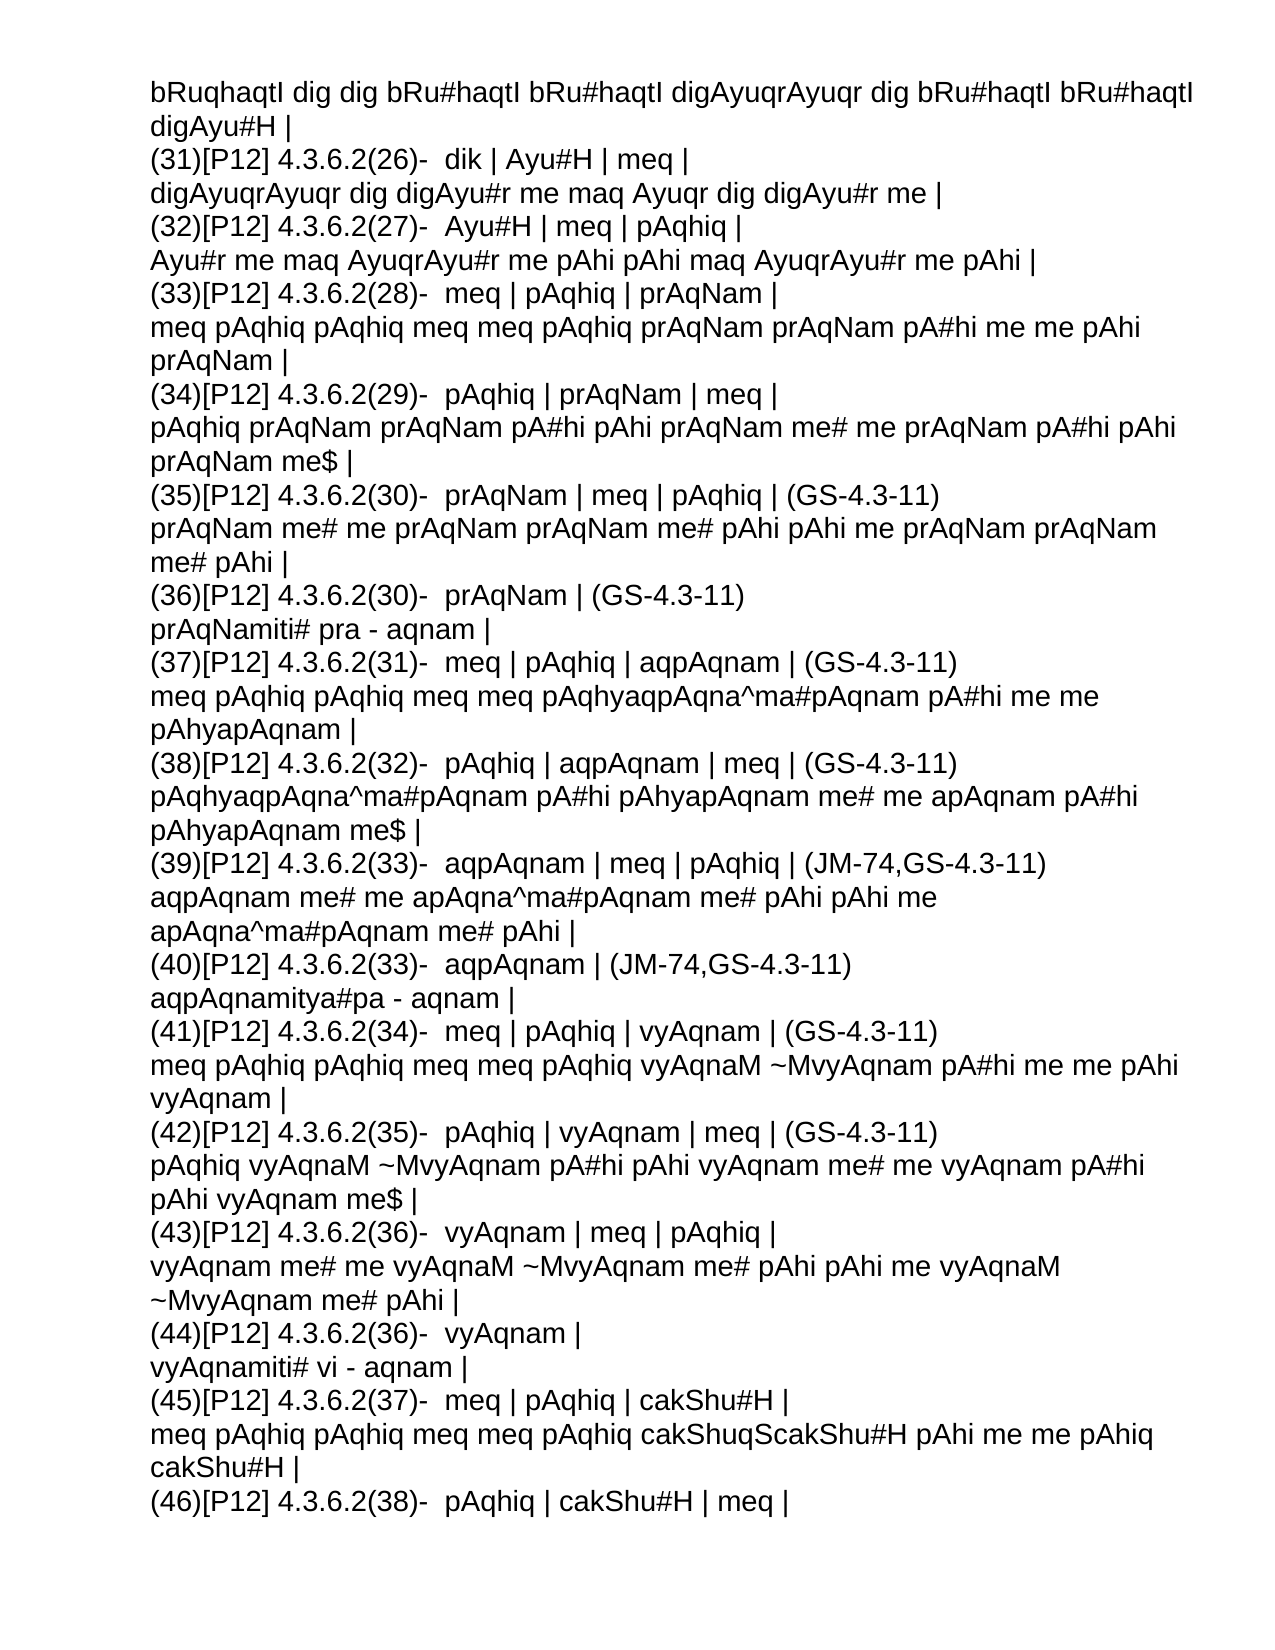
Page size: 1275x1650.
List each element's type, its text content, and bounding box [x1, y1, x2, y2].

text bRuqhaqtI dig dig bRu#haqtI bRu#haqtI digAyuqrAyuqr dig bRu#haqtI bRu#haqtI digAyu#H | [150, 75, 1200, 142]
text prAqNamiti# pra - aqnam | [150, 612, 1200, 645]
text (38)[P12] 4.3.6.2(32)- pAqhiq | aqpAqnam | meq | (GS-4.3-11) [150, 746, 1200, 779]
text (42)[P12] 4.3.6.2(35)- pAqhiq | vyAqnam | meq | (GS-4.3-11) [150, 1115, 1200, 1148]
text Ayu#r me maq AyuqrAyu#r me pAhi pAhi maq AyuqrAyu#r me pAhi | [150, 243, 1200, 276]
text vyAqnam me# me vyAqnaM ~MvyAqnam me# pAhi pAhi me vyAqnaM ~MvyAqnam me# pAhi | [150, 1249, 1200, 1316]
text (36)[P12] 4.3.6.2(30)- prAqNam | (GS-4.3-11) [150, 578, 1200, 612]
text meq pAqhiq pAqhiq meq meq pAqhiq cakShuqScakShu#H pAhi me me pAhiq cakShu#H | [150, 1417, 1200, 1484]
text (45)[P12] 4.3.6.2(37)- meq | pAqhiq | cakShu#H | [150, 1383, 1200, 1417]
text (32)[P12] 4.3.6.2(27)- Ayu#H | meq | pAqhiq | [150, 209, 1200, 243]
text prAqNam me# me prAqNam prAqNam me# pAhi pAhi me prAqNam prAqNam me# pAhi | [150, 511, 1200, 578]
text (37)[P12] 4.3.6.2(31)- meq | pAqhiq | aqpAqnam | (GS-4.3-11) [150, 645, 1200, 679]
text meq pAqhiq pAqhiq meq meq pAqhiq vyAqnaM ~MvyAqnam pA#hi me me pAhi vyAqnam | [150, 1048, 1200, 1115]
text (31)[P12] 4.3.6.2(26)- dik | Ayu#H | meq | [150, 142, 1200, 176]
text (41)[P12] 4.3.6.2(34)- meq | pAqhiq | vyAqnam | (GS-4.3-11) [150, 1014, 1200, 1048]
text digAyuqrAyuqr dig digAyu#r me maq Ayuqr dig digAyu#r me | [150, 176, 1200, 209]
text aqpAqnamitya#pa - aqnam | [150, 981, 1200, 1014]
text aqpAqnam me# me apAqna^ma#pAqnam me# pAhi pAhi me apAqna^ma#pAqnam me# pAhi | [150, 880, 1200, 947]
text (33)[P12] 4.3.6.2(28)- meq | pAqhiq | prAqNam | [150, 276, 1200, 310]
text (35)[P12] 4.3.6.2(30)- prAqNam | meq | pAqhiq | (GS-4.3-11) [150, 477, 1200, 511]
text (40)[P12] 4.3.6.2(33)- aqpAqnam | (JM-74,GS-4.3-11) [150, 947, 1200, 981]
text pAqhyaqpAqna^ma#pAqnam pA#hi pAhyapAqnam me# me apAqnam pA#hi pAhyapAqnam me$ | [150, 779, 1200, 846]
text (44)[P12] 4.3.6.2(36)- vyAqnam | [150, 1316, 1200, 1349]
text pAqhiq prAqNam prAqNam pA#hi pAhi prAqNam me# me prAqNam pA#hi pAhi prAqNam me$ | [150, 410, 1200, 477]
text meq pAqhiq pAqhiq meq meq pAqhiq prAqNam prAqNam pA#hi me me pAhi prAqNam | [150, 310, 1200, 377]
text pAqhiq vyAqnaM ~MvyAqnam pA#hi pAhi vyAqnam me# me vyAqnam pA#hi pAhi vyAqnam me$ | [150, 1148, 1200, 1215]
text vyAqnamiti# vi - aqnam | [150, 1349, 1200, 1383]
text (39)[P12] 4.3.6.2(33)- aqpAqnam | meq | pAqhiq | (JM-74,GS-4.3-11) [150, 846, 1200, 880]
text (43)[P12] 4.3.6.2(36)- vyAqnam | meq | pAqhiq | [150, 1215, 1200, 1249]
text meq pAqhiq pAqhiq meq meq pAqhyaqpAqna^ma#pAqnam pA#hi me me pAhyapAqnam | [150, 679, 1200, 746]
text (34)[P12] 4.3.6.2(29)- pAqhiq | prAqNam | meq | [150, 377, 1200, 410]
text (46)[P12] 4.3.6.2(38)- pAqhiq | cakShu#H | meq | [150, 1484, 1200, 1517]
